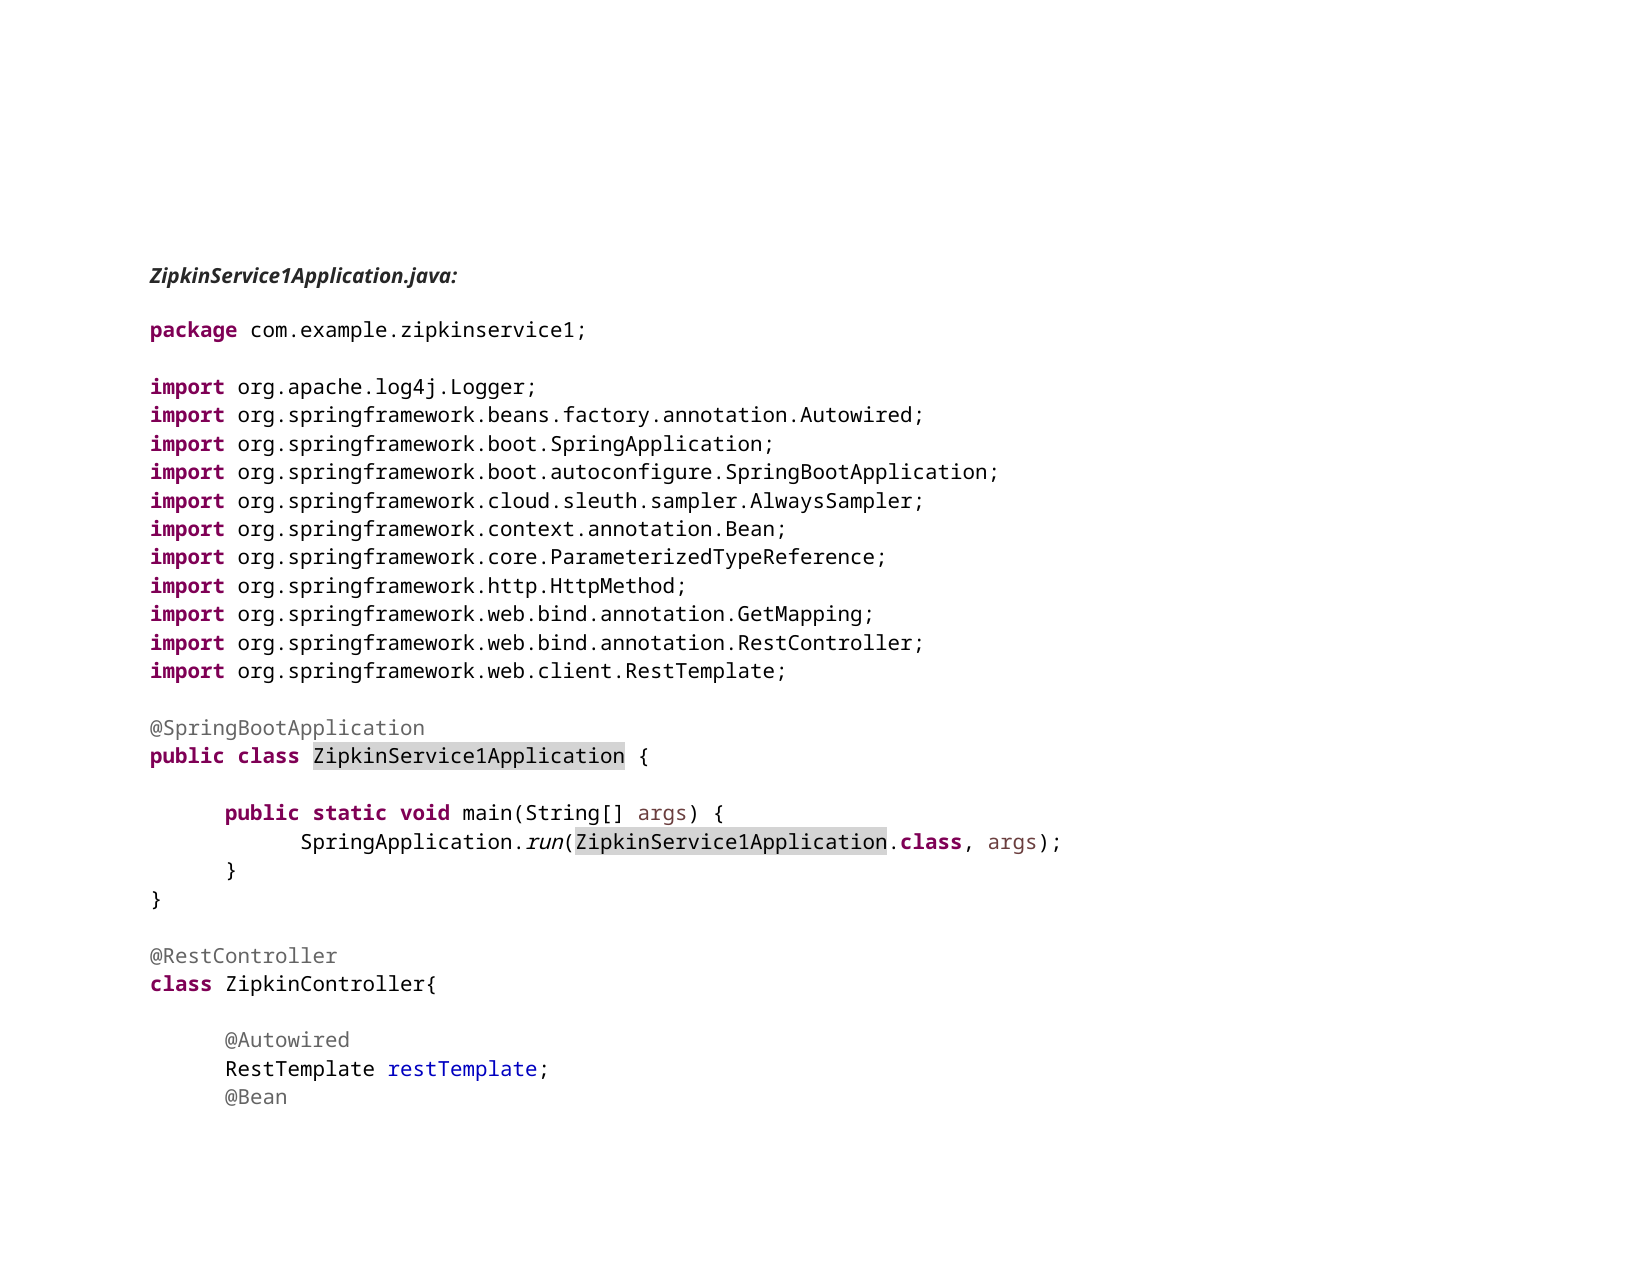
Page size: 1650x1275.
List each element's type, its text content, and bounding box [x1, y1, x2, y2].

text import org.springframework.core.ParameterizedTypeReference; [150, 543, 1500, 571]
text } [150, 884, 1500, 912]
text SpringApplication.run(ZipkinService1Application.class, args); [887, 827, 1500, 855]
text import org.springframework.beans.factory.annotation.Autowired; [150, 400, 1500, 429]
text import org.springframework.web.client.RestTemplate; [150, 656, 1500, 685]
text import org.springframework.web.bind.annotation.GetMapping; [150, 599, 1500, 628]
text ZipkinService1Application.java: [150, 262, 1500, 290]
text import org.springframework.http.HttpMethod; [150, 571, 1500, 599]
text import org.springframework.web.bind.annotation.RestController; [150, 628, 1500, 656]
text import org.springframework.boot.SpringApplication; [150, 429, 1500, 457]
text public class ZipkinService1Application { [150, 742, 313, 770]
text @RestController [150, 941, 1500, 969]
text class ZipkinController{ [150, 969, 1500, 998]
text import org.apache.log4j.Logger; [150, 372, 1500, 400]
text import org.springframework.boot.autoconfigure.SpringBootApplication; [150, 457, 1500, 486]
text SpringApplication.run(ZipkinService1Application.class, args); [150, 827, 575, 855]
text public class ZipkinService1Application { [625, 742, 1500, 770]
text @SpringBootApplication [150, 713, 1500, 742]
text @Bean [150, 1082, 1500, 1111]
text RestTemplate restTemplate; [150, 1054, 1500, 1082]
text } [150, 855, 1500, 884]
text package com.example.zipkinservice1; [150, 315, 1500, 343]
text import org.springframework.cloud.sleuth.sampler.AlwaysSampler; [150, 486, 1500, 514]
text public static void main(String[] args) { [150, 798, 1500, 827]
text @Autowired [150, 1026, 1500, 1054]
text import org.springframework.context.annotation.Bean; [150, 514, 1500, 543]
